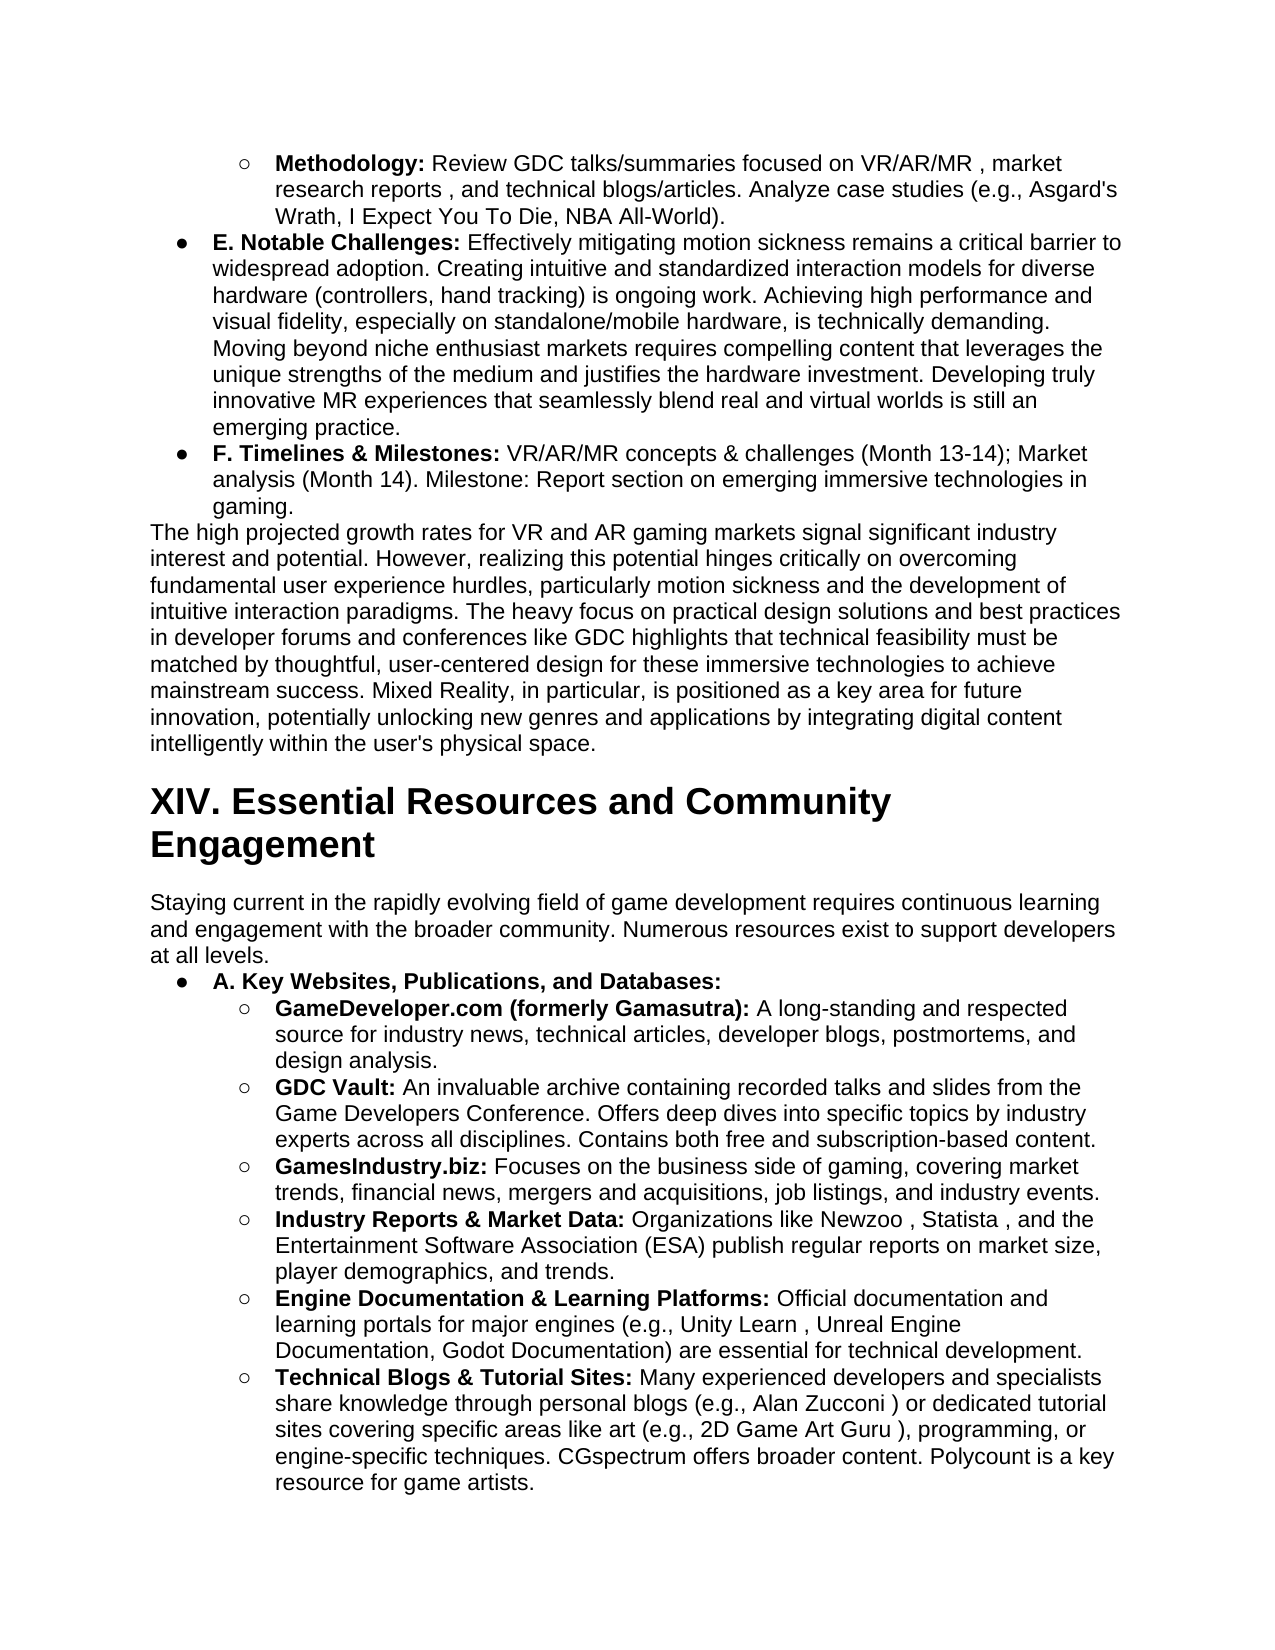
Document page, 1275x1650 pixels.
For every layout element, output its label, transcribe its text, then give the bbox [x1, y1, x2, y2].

list GamesIndustry.biz: Focuses on the business side of gaming, covering market trends, financial news, mergers and acquisitions, job listings, and industry events. [237, 1153, 1125, 1206]
list F. Timelines & Milestones: VR/AR/MR concepts & challenges (Month 13-14); Market analysis (Month 14). Milestone: Report section on emerging immersive technologies in gaming. [175, 440, 1125, 519]
subtitle XIV. Essential Resources and Community Engagement [150, 779, 1125, 866]
list Methodology: Review GDC talks/summaries focused on VR/AR/MR , market research reports , and technical blogs/articles. Analyze case studies (e.g., Asgard's Wrath, I Expect You To Die, NBA All-World). [237, 150, 1125, 229]
list GDC Vault: An invaluable archive containing recorded talks and slides from the Game Developers Conference. Offers deep dives into specific topics by industry experts across all disciplines. Contains both free and subscription-based content. [237, 1074, 1125, 1153]
list Industry Reports & Market Data: Organizations like Newzoo , Statista , and the Entertainment Software Association (ESA) publish regular reports on market size, player demographics, and trends. [237, 1206, 1125, 1284]
list A. Key Websites, Publications, and Databases: [175, 968, 1125, 995]
list Engine Documentation & Learning Platforms: Official documentation and learning portals for major engines (e.g., Unity Learn , Unreal Engine Documentation, Godot Documentation) are essential for technical development. [237, 1284, 1125, 1364]
text The high projected growth rates for VR and AR gaming markets signal significant industry interest and potential. However, realizing this potential hinges critically on overcoming fundamental user experience hurdles, particularly motion sickness and the development of intuitive interaction paradigms. The heavy focus on practical design solutions and best practices in developer forums and conferences like GDC highlights that technical feasibility must be matched by thoughtful, user-centered design for these immersive technologies to achieve mainstream success. Mixed Reality, in particular, is positioned as a key area for future innovation, potentially unlocking new genres and applications by integrating digital content intelligently within the user's physical space. [150, 519, 1125, 756]
list GameDeveloper.com (formerly Gamasutra): A long-standing and respected source for industry news, technical articles, developer blogs, postmortems, and design analysis. [237, 995, 1125, 1074]
list E. Notable Challenges: Effectively mitigating motion sickness remains a critical barrier to widespread adoption. Creating intuitive and standardized interaction models for diverse hardware (controllers, hand tracking) is ongoing work. Achieving high performance and visual fidelity, especially on standalone/mobile hardware, is technically demanding. Moving beyond niche enthusiast markets requires compelling content that leverages the unique strengths of the medium and justifies the hardware investment. Developing truly innovative MR experiences that seamlessly blend real and virtual worlds is still an emerging practice. [175, 229, 1125, 440]
list Technical Blogs & Tutorial Sites: Many experienced developers and specialists share knowledge through personal blogs (e.g., Alan Zucconi ) or dedicated tutorial sites covering specific areas like art (e.g., 2D Game Art Guru ), programming, or engine-specific techniques. CGspectrum offers broader content. Polycount is a key resource for game artists. [237, 1364, 1125, 1495]
text Staying current in the rapidly evolving field of game development requires continuous learning and engagement with the broader community. Numerous resources exist to support developers at all levels. [150, 889, 1125, 968]
